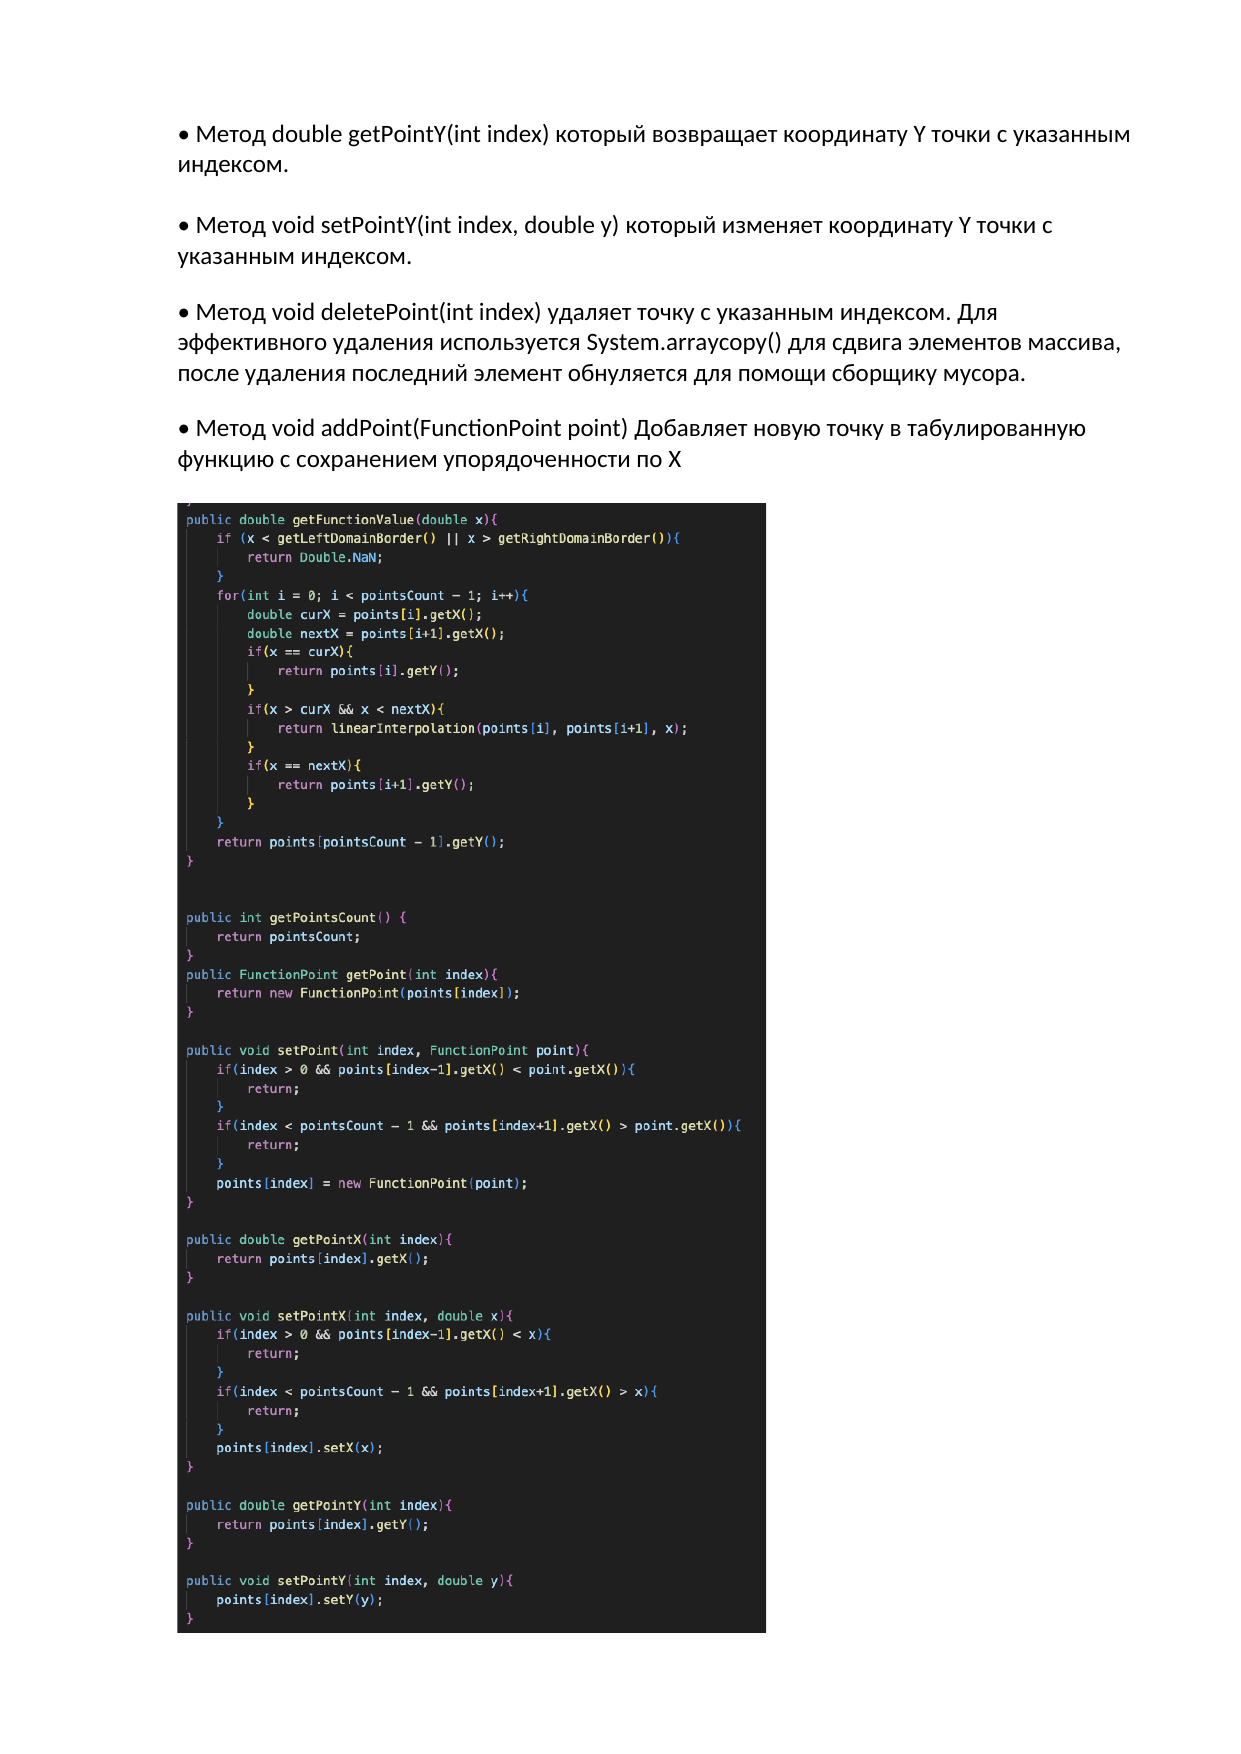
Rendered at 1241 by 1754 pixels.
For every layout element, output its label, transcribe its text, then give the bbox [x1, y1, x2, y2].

text • Метод void addPoint(FunctionPoint point) Добавляет новую точку в табулированную функцию с сохранением упорядоченности по X [177, 412, 634, 443]
picture [177, 503, 767, 1633]
text • Метод double getPointY(int index) который возвращает координату Y точки с указанным индексом. [177, 118, 1152, 179]
text • Метод void deletePoint(int index) удаляет точку с указанным индексом. Для эффективного удаления используется System.arraycopy() для сдвига элементов массива, после удаления последний элемент обнуляется для помощи сборщику мусора. [177, 296, 1152, 387]
text • Метод void addPoint(FunctionPoint point) Добавляет новую точку в табулированную функцию с сохранением упорядоченности по X [681, 412, 1152, 473]
text • Метод void setPointY(int index, double y) который изменяет координату Y точки с указанным индексом. [177, 210, 1152, 271]
